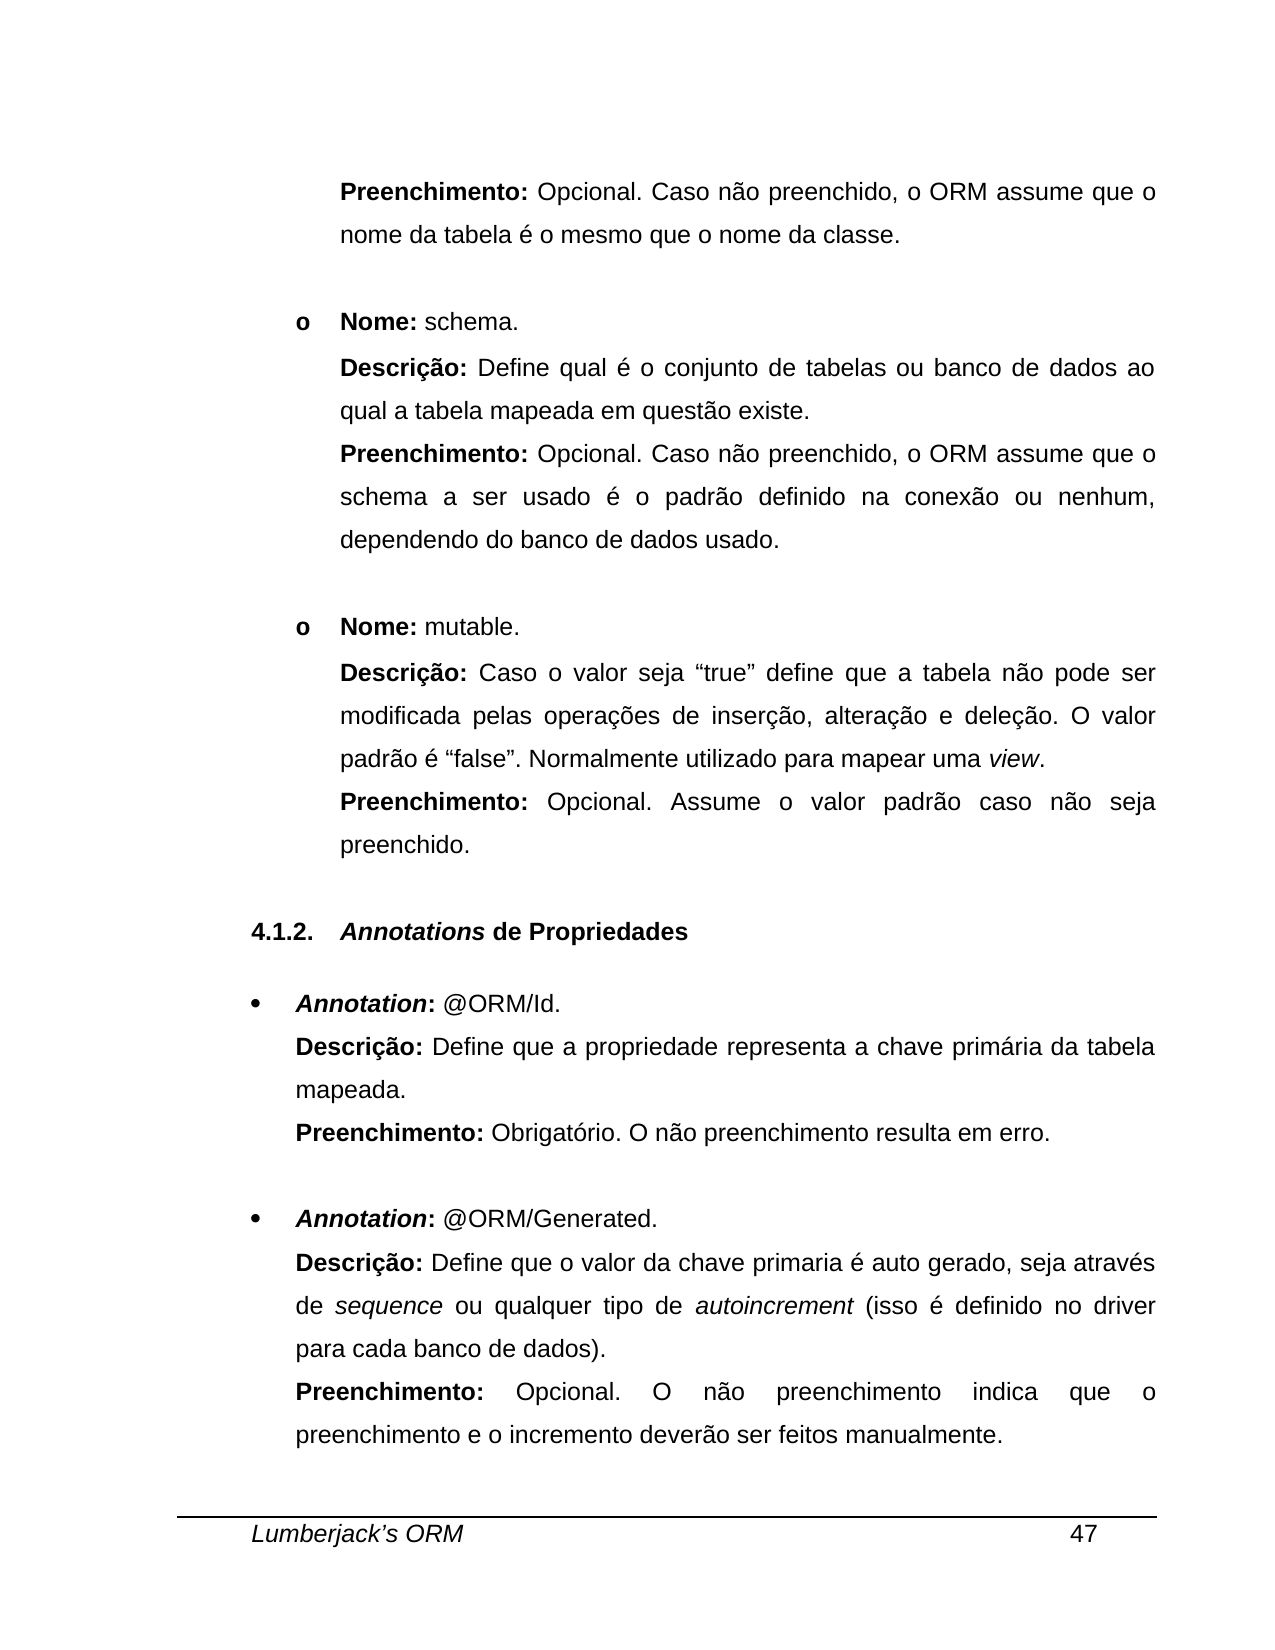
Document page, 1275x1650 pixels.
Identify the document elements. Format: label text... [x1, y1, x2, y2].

list Descrição: Define qual é o conjunto de tabelas ou banco de dados ao qual a tabela mapeada em questão existe. [340, 353, 1157, 425]
list Annotation: @ORM/Generated. [251, 1204, 1157, 1233]
list Preenchimento: Opcional. Assume o valor padrão caso não seja preenchido. [340, 787, 1157, 859]
list Nome: schema. [295, 307, 1157, 337]
list Nome: mutable. [295, 612, 1157, 643]
list Preenchimento: Opcional. O não preenchimento indica que o preenchimento e o incremento deverão ser feitos manualmente. [295, 1377, 1157, 1449]
list Annotations de Propriedades [251, 917, 1157, 946]
list Preenchimento: Opcional. Caso não preenchido, o ORM assume que o nome da tabela é o mesmo que o nome da classe. [340, 177, 1157, 249]
list Annotation: @ORM/Id. [251, 989, 1157, 1017]
list Descrição: Define que a propriedade representa a chave primária da tabela mapeada. [295, 1032, 1157, 1104]
list Descrição: Define que o valor da chave primaria é auto gerado, seja através de sequence ou qualquer tipo de autoincrement (isso é definido no driver para cada banco de dados). [295, 1248, 1157, 1363]
list Preenchimento: Obrigatório. O não preenchimento resulta em erro. [295, 1118, 1157, 1147]
list Preenchimento: Opcional. Caso não preenchido, o ORM assume que o schema a ser usado é o padrão definido na conexão ou nenhum, dependendo do banco de dados usado. [340, 439, 1157, 554]
list Descrição: Caso o valor seja “true” define que a tabela não pode ser modificada pelas operações de inserção, alteração e deleção. O valor padrão é “false”. Normalmente utilizado para mapear uma view. [340, 658, 1157, 773]
